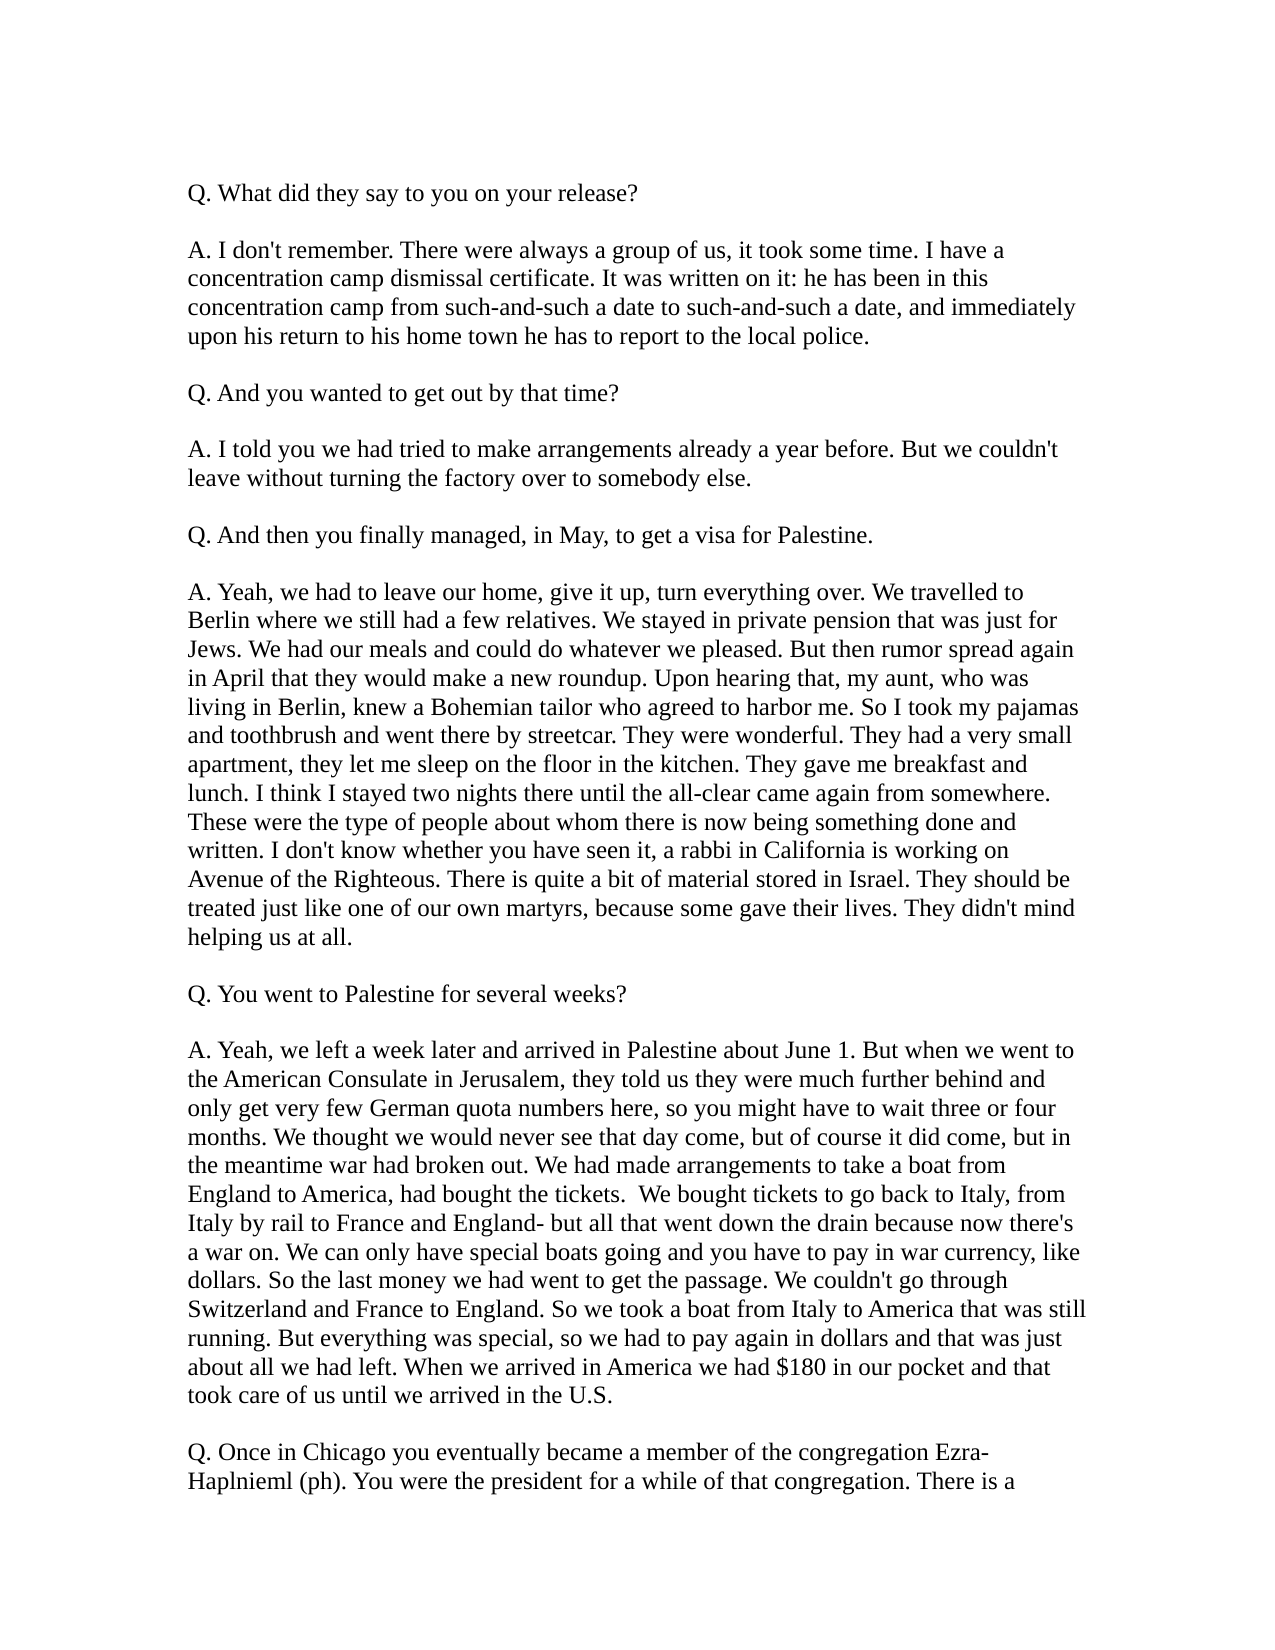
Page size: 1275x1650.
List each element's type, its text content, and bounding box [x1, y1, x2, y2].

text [187, 1242, 1087, 1472]
text Q. You went to Palestine for several weeks? [187, 1185, 1087, 1214]
text A. I told you we had tried to make arrangements already a year before. But we couldn't leave without turning the factory over to somebody else. [187, 639, 1087, 696]
text Q. What did they say to you on your release? [187, 380, 1087, 409]
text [187, 150, 1087, 351]
text Q. And then you finally managed, in May, to get a visa for Palestine. [187, 725, 1087, 754]
text A. Yeah, we had to leave our home, give it up, turn everything over. We travelled to Berlin where we still had a few relatives. We stayed in private pension that was just for Jews. We had our meals and could do whatever we pleased. But then rumor spread again in April that they would make a new roundup. Upon hearing that, my aunt, who was living in Berlin, knew a Bohemian tailor who agreed to harbor me. So I took my pajamas and toothbrush and went there by streetcar. They were wonderful. They had a very small apartment, they let me sleep on the floor in the kitchen. They gave me breakfast and lunch. I think I stayed two nights there until the all-clear came again from somewhere. These were the type of people about whom there is now being something done and written. I don't know whether you have seen it, a rabbi in California is working on Avenue of the Righteous. There is quite a bit of material stored in Israel. They should be treated just like one of our own martyrs, because some gave their lives. They didn't mind helping us at all. [187, 782, 1087, 1156]
text A. I don't remember. There were always a group of us, it took some time. I have a concentration camp dismissal certificate. It was written on it: he has been in this concentration camp from such-and-such a date to such-and-such a date, and immediately upon his return to his home town he has to report to the local police. [187, 437, 1087, 552]
text Q. And you wanted to get out by that time? [187, 581, 1087, 610]
